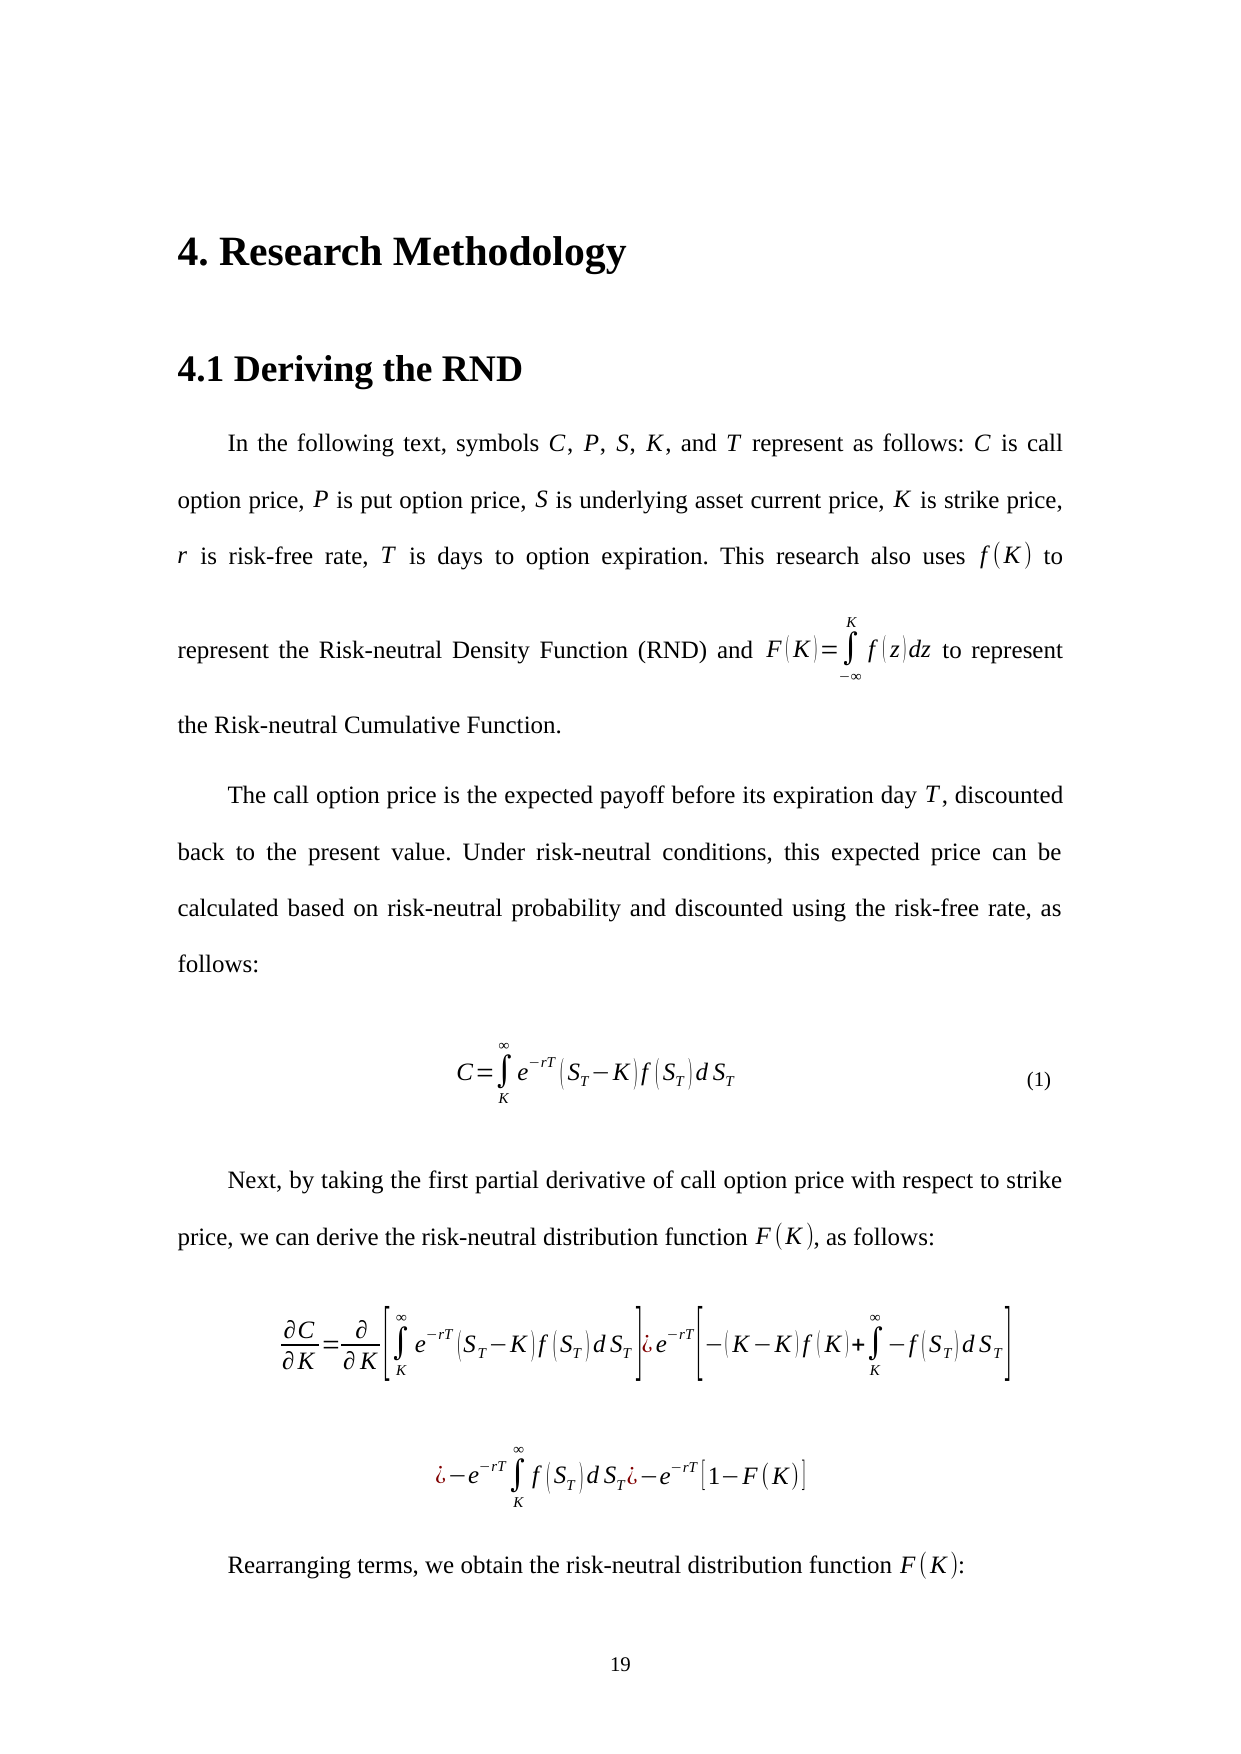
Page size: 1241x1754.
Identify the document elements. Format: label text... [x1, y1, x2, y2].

text In the following text, symbols , , , , and represent as follows: is call option price, is put option price, is underlying asset current price, is strike price, is risk-free rate, is days to option expiration. This research also uses to represent the Risk-neutral Density Function (RND) and to represent the Risk-neutral Cumulative Function. [177, 424, 1063, 743]
subtitle 4.1 Deriving the RND [177, 330, 1063, 405]
table_header [177, 1015, 1015, 1142]
subtitle 4. Research Methodology [177, 213, 1063, 288]
text Rearranging terms, we obtain the risk-neutral distribution function : [177, 1546, 1063, 1583]
text The call option price is the expected payoff before its expiration day , discounted back to the present value. Under risk-neutral conditions, this expected price can be calculated based on risk-neutral probability and discounted using the risk-free rate, as follows: [177, 776, 1063, 982]
text Next, by taking the first partial derivative of call option price with respect to strike price, we can derive the risk-neutral distribution function , as follows: [177, 1161, 1063, 1255]
